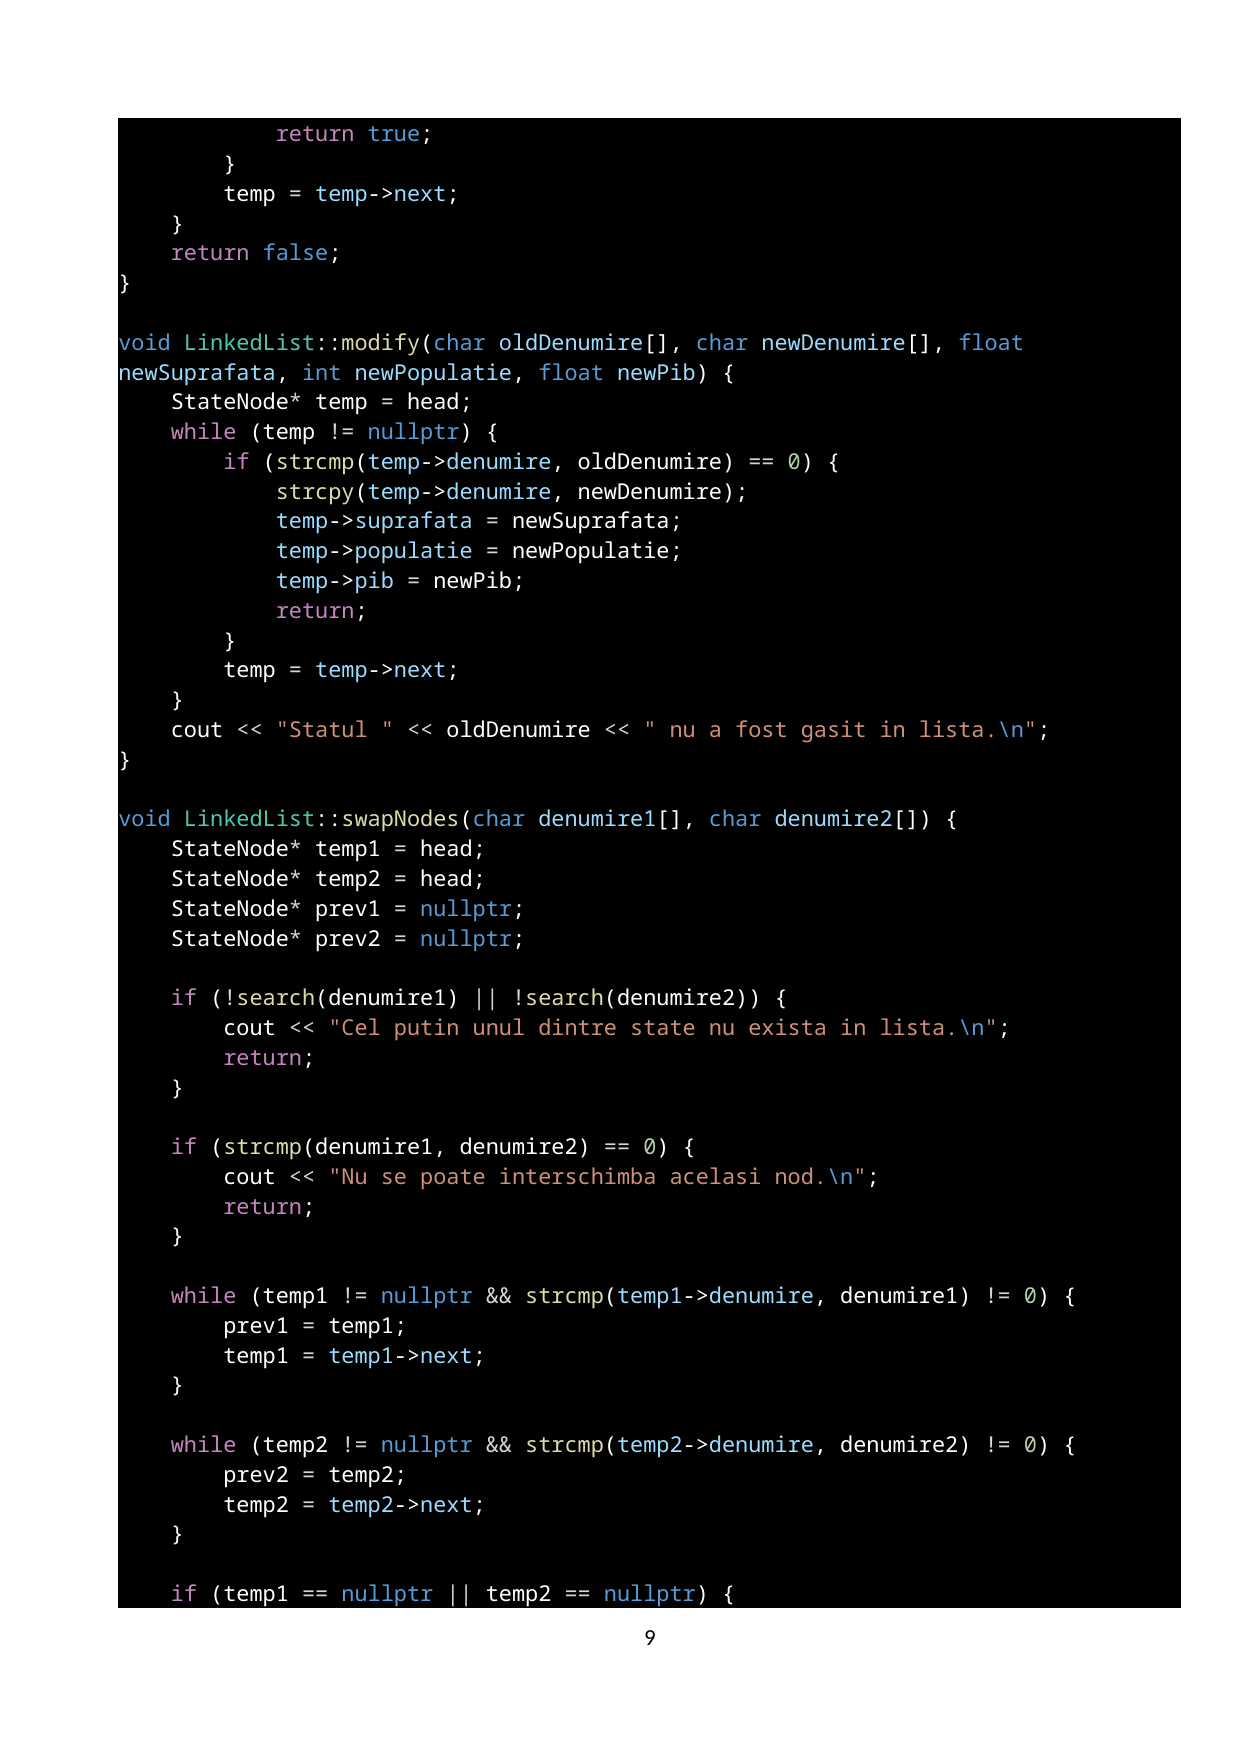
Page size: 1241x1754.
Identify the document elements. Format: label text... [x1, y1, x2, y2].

text temp->pib = newPib; [118, 565, 1181, 595]
text } [118, 1220, 1181, 1250]
text } [118, 684, 1181, 714]
text if (strcmp(temp->denumire, oldDenumire) == 0) { [118, 446, 1181, 476]
text StateNode* prev1 = nullptr; [118, 893, 1181, 922]
text } [118, 1369, 1181, 1399]
text cout << "Statul " << oldDenumire << " nu a fost gasit in lista.\n"; [118, 714, 1181, 744]
text } [118, 148, 1181, 178]
text void LinkedList::swapNodes(char denumire1[], char denumire2[]) { [118, 803, 1181, 833]
text temp = temp->next; [118, 178, 1181, 207]
text while (temp != nullptr) { [118, 416, 1181, 446]
text if (temp1 == nullptr || temp2 == nullptr) { [118, 1578, 1181, 1608]
text temp = temp->next; [118, 654, 1181, 684]
text prev1 = temp1; [118, 1310, 1181, 1339]
text return; [118, 1042, 1181, 1071]
text while (temp1 != nullptr && strcmp(temp1->denumire, denumire1) != 0) { [118, 1280, 1181, 1310]
text StateNode* temp = head; [118, 386, 1181, 416]
text temp1 = temp1->next; [118, 1339, 1181, 1369]
text prev2 = temp2; [118, 1459, 1181, 1488]
text cout << "Nu se poate interschimba acelasi nod.\n"; [118, 1161, 1181, 1191]
text } [118, 624, 1181, 654]
text cout << "Cel putin unul dintre state nu exista in lista.\n"; [118, 1012, 1181, 1042]
text } [118, 207, 1181, 237]
text StateNode* temp2 = head; [118, 863, 1181, 893]
text } [118, 1071, 1181, 1101]
text while (temp2 != nullptr && strcmp(temp2->denumire, denumire2) != 0) { [118, 1429, 1181, 1459]
text return false; [118, 237, 1181, 267]
text StateNode* temp1 = head; [118, 833, 1181, 863]
text } [118, 267, 1181, 297]
text return true; [118, 118, 1181, 148]
text } [118, 744, 1181, 773]
text temp->suprafata = newSuprafata; [118, 505, 1181, 535]
text return; [118, 1191, 1181, 1220]
text temp->populatie = newPopulatie; [118, 535, 1181, 565]
text temp2 = temp2->next; [118, 1488, 1181, 1518]
text return; [118, 595, 1181, 624]
text strcpy(temp->denumire, newDenumire); [118, 476, 1181, 505]
text if (!search(denumire1) || !search(denumire2)) { [118, 982, 1181, 1012]
text void LinkedList::modify(char oldDenumire[], char newDenumire[], float newSuprafata, int newPopulatie, float newPib) { [118, 327, 1181, 386]
text if (strcmp(denumire1, denumire2) == 0) { [118, 1131, 1181, 1161]
text StateNode* prev2 = nullptr; [118, 922, 1181, 952]
text } [118, 1518, 1181, 1548]
